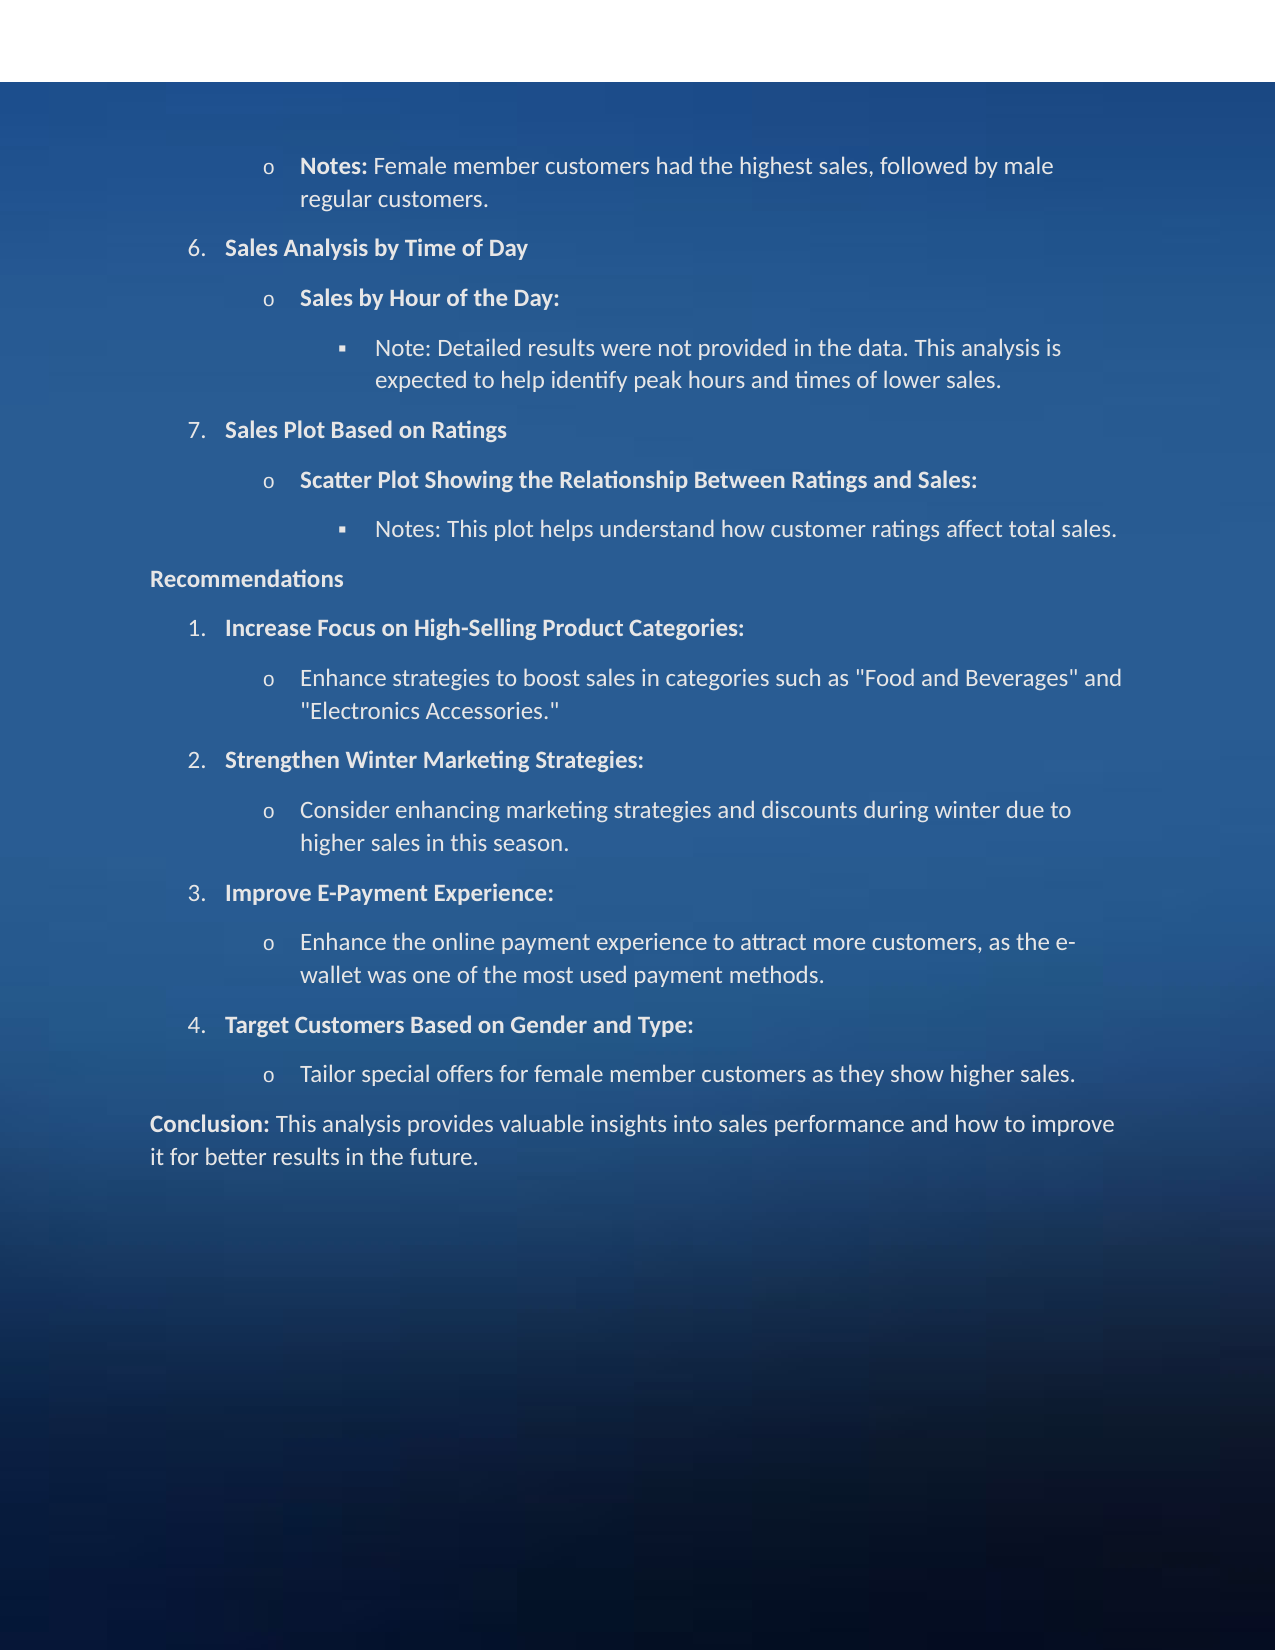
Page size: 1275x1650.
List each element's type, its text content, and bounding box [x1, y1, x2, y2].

list Target Customers Based on Gender and Type: [187, 1009, 1125, 1039]
list Note: Detailed results were not provided in the data. This analysis is expected to help identify peak hours and times of lower sales. [337, 332, 1125, 395]
picture [0, 82, 1275, 1650]
list Consider enhancing marketing strategies and discounts during winter due to higher sales in this season. [262, 794, 1125, 858]
text Recommendations [150, 563, 1125, 593]
list Enhance strategies to boost sales in categories such as "Food and Beverages" and "Electronics Accessories." [262, 662, 1125, 726]
list Improve E-Payment Experience: [187, 877, 1125, 907]
list Strengthen Winter Marketing Strategies: [187, 744, 1125, 775]
list Sales by Hour of the Day: [262, 282, 1125, 313]
list Scatter Plot Showing the Relationship Between Ratings and Sales: [262, 464, 1125, 494]
list Notes: Female member customers had the highest sales, followed by male regular customers. [262, 150, 1125, 213]
list Increase Focus on High-Selling Product Categories: [187, 612, 1125, 643]
list Sales Analysis by Time of Day [187, 232, 1125, 263]
text Conclusion: This analysis provides valuable insights into sales performance and how to improve it for better results in the future. [150, 1108, 1125, 1171]
list Enhance the online payment experience to attract more customers, as the e-wallet was one of the most used payment methods. [262, 926, 1125, 990]
list Sales Plot Based on Ratings [187, 414, 1125, 445]
list Tailor special offers for female member customers as they show higher sales. [262, 1058, 1125, 1089]
list Notes: This plot helps understand how customer ratings affect total sales. [337, 513, 1125, 544]
